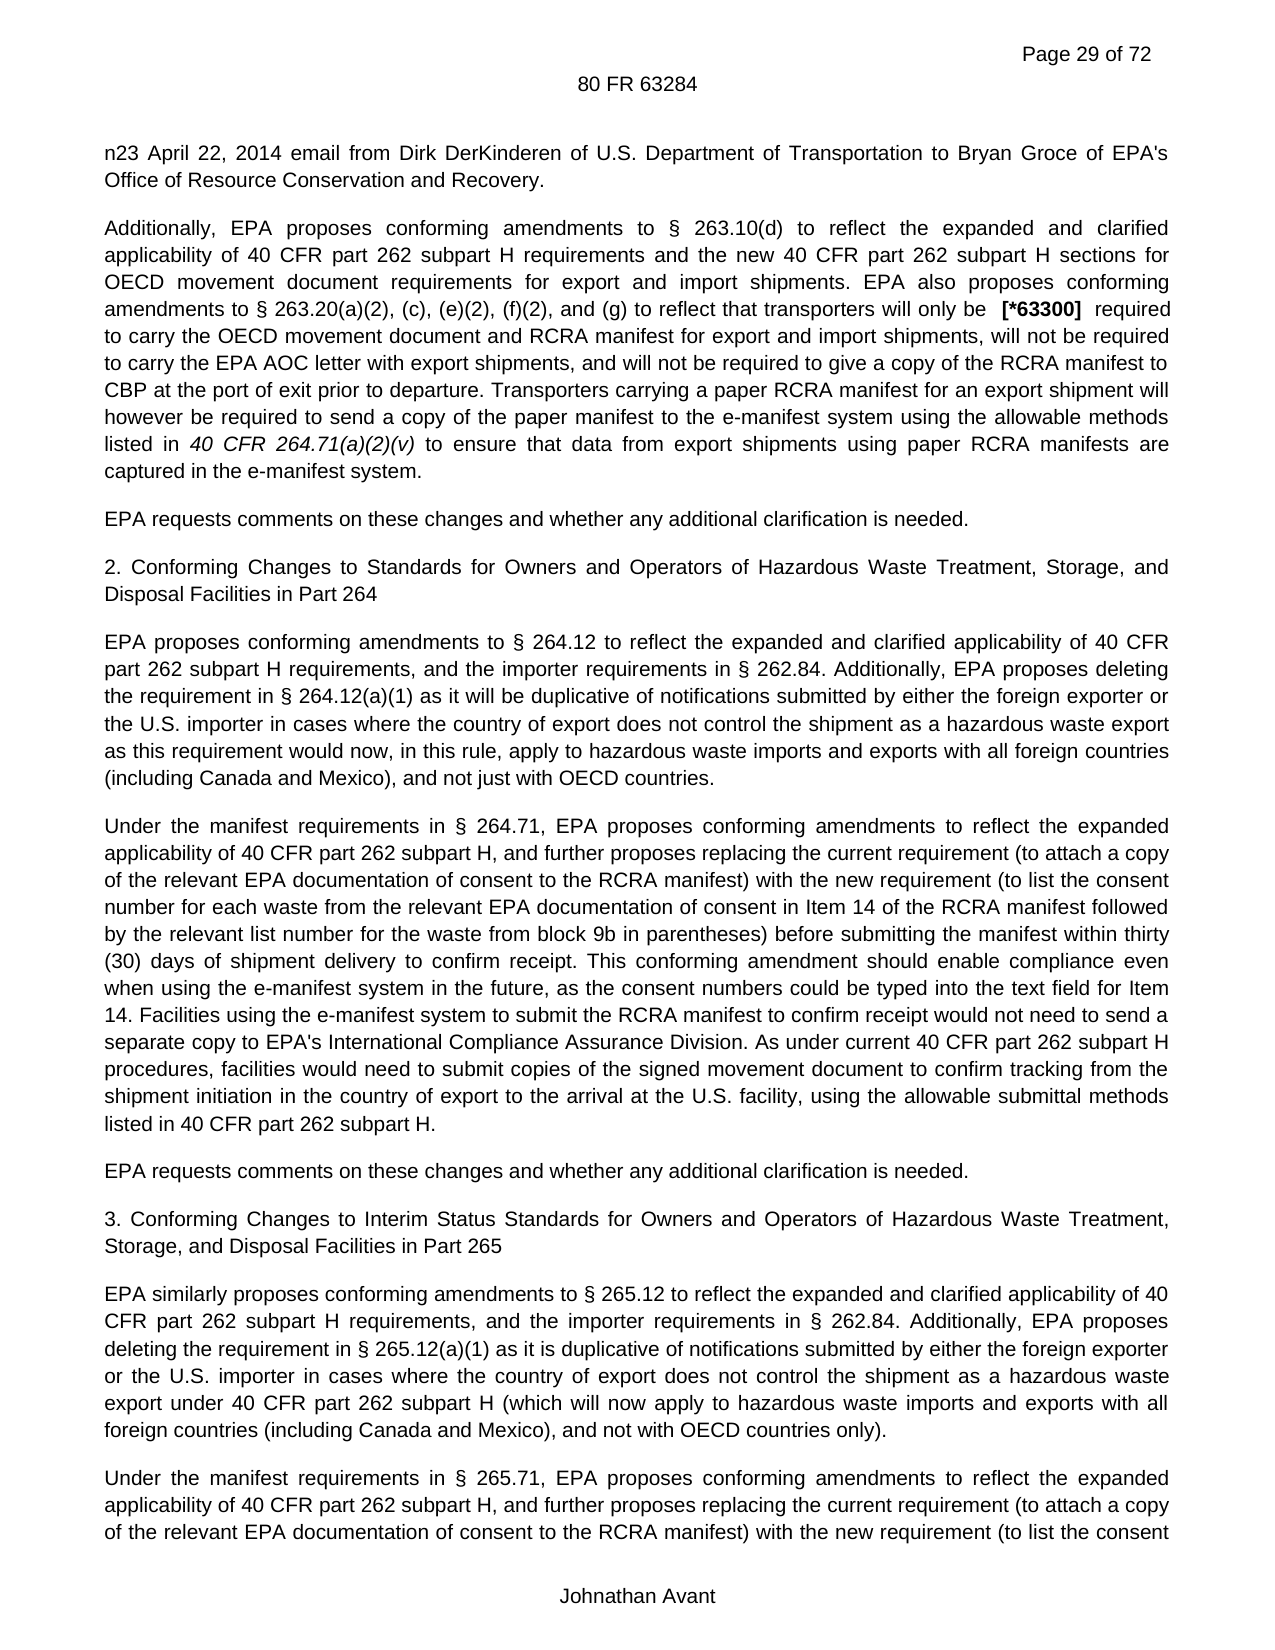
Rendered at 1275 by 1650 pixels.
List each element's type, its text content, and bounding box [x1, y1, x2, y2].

text Under the manifest requirements in § 264.71, EPA proposes conforming amendments to reflect the expanded applicability of 40 CFR part 262 subpart H, and further proposes replacing the current requirement (to attach a copy of the relevant EPA documentation of consent to the RCRA manifest) with the new requirement (to list the consent number for each waste from the relevant EPA documentation of consent in Item 14 of the RCRA manifest followed by the relevant list number for the waste from block 9b in parentheses) before submitting the manifest within thirty (30) days of shipment delivery to confirm receipt. This conforming amendment should enable compliance even when using the e-manifest system in the future, as the consent numbers could be typed into the text field for Item 14. Facilities using the e-manifest system to submit the RCRA manifest to confirm receipt would not need to send a separate copy to EPA's International Compliance Assurance Division. As under current 40 CFR part 262 subpart H procedures, facilities would need to submit copies of the signed movement document to confirm tracking from the shipment initiation in the country of export to the arrival at the U.S. facility, using the allowable submittal methods listed in 40 CFR part 262 subpart H. [104, 810, 1171, 1135]
text 3. Conforming Changes to Interim Status Standards for Owners and Operators of Hazardous Waste Treatment, Storage, and Disposal Facilities in Part 265 [104, 1204, 1171, 1258]
text EPA similarly proposes conforming amendments to § 265.12 to reflect the expanded and clarified applicability of 40 CFR part 262 subpart H requirements, and the importer requirements in § 262.84. Additionally, EPA proposes deleting the requirement in § 265.12(a)(1) as it is duplicative of notifications submitted by either the foreign exporter or the U.S. importer in cases where the country of export does not control the shipment as a hazardous waste export under 40 CFR part 262 subpart H (which will now apply to hazardous waste imports and exports with all foreign countries (including Canada and Mexico), and not with OECD countries only). [104, 1279, 1171, 1442]
text EPA requests comments on these changes and whether any additional clarification is needed. [104, 504, 1171, 531]
text EPA proposes conforming amendments to § 264.12 to reflect the expanded and clarified applicability of 40 CFR part 262 subpart H requirements, and the importer requirements in § 262.84. Additionally, EPA proposes deleting the requirement in § 264.12(a)(1) as it will be duplicative of notifications submitted by either the foreign exporter or the U.S. importer in cases where the country of export does not control the shipment as a hazardous waste export as this requirement would now, in this rule, apply to hazardous waste imports and exports with all foreign countries (including Canada and Mexico), and not just with OECD countries. [104, 627, 1171, 789]
text Additionally, EPA proposes conforming amendments to § 263.10(d) to reflect the expanded and clarified applicability of 40 CFR part 262 subpart H requirements and the new 40 CFR part 262 subpart H sections for OECD movement document requirements for export and import shipments. EPA also proposes conforming amendments to § 263.20(a)(2), (c), (e)(2), (f)(2), and (g) to reflect that transporters will only be [*63300] required to carry the OECD movement document and RCRA manifest for export and import shipments, will not be required to carry the EPA AOC letter with export shipments, and will not be required to give a copy of the RCRA manifest to CBP at the port of exit prior to departure. Transporters carrying a paper RCRA manifest for an export shipment will however be required to send a copy of the paper manifest to the e-manifest system using the allowable methods listed in 40 CFR 264.71(a)(2)(v) to ensure that data from export shipments using paper RCRA manifests are captured in the e-manifest system. [104, 212, 1171, 483]
text n23 April 22, 2014 email from Dirk DerKinderen of U.S. Department of Transportation to Bryan Groce of EPA's Office of Resource Conservation and Recovery. [104, 137, 1171, 192]
text 2. Conforming Changes to Standards for Owners and Operators of Hazardous Waste Treatment, Storage, and Disposal Facilities in Part 264 [104, 552, 1171, 606]
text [104, 1462, 1171, 1544]
text EPA requests comments on these changes and whether any additional clarification is needed. [104, 1156, 1171, 1183]
